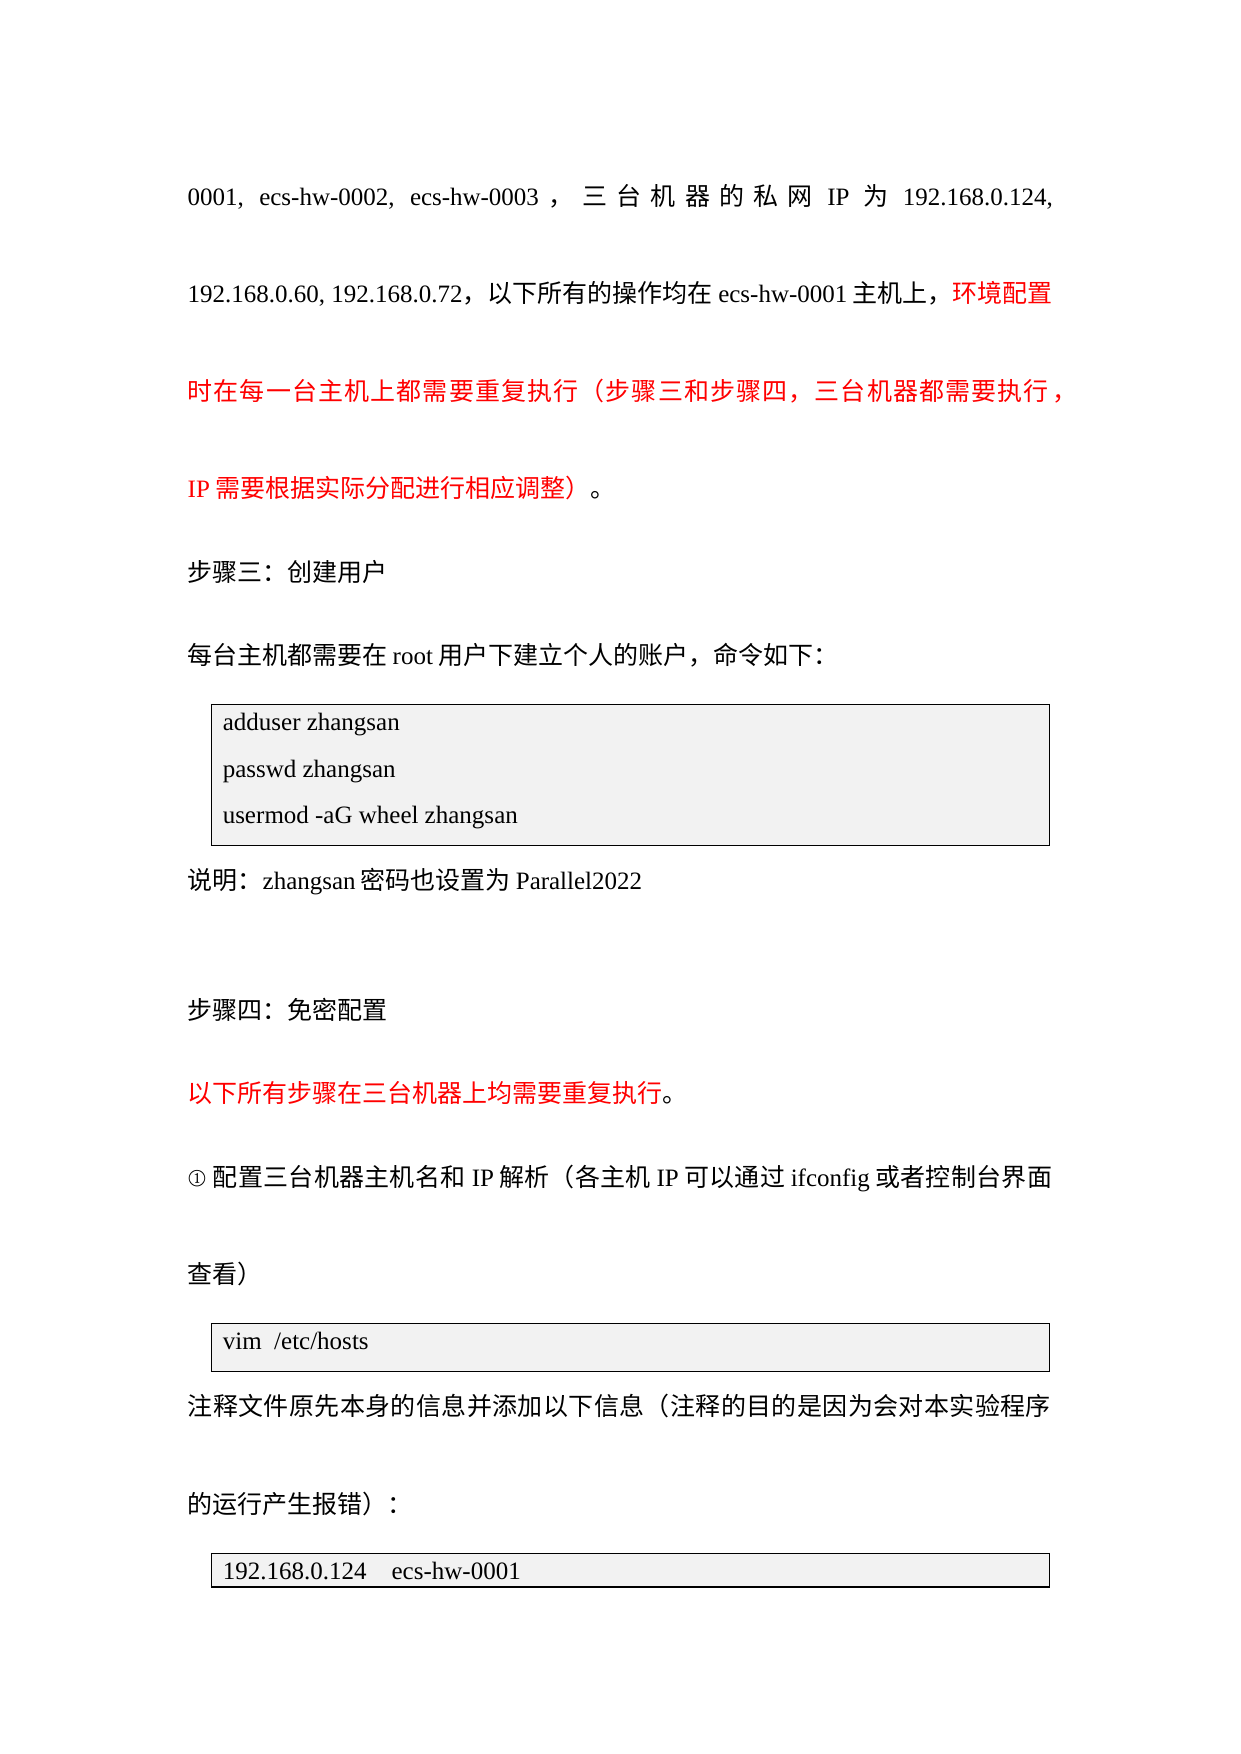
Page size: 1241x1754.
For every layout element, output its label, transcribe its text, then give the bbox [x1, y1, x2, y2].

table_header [212, 1554, 1049, 1586]
text 以下所有步骤在三台机器上均需要重复执行。 [187, 1059, 1053, 1124]
text 注释文件原先本身的信息并添加以下信息（注释的目的是因为会对本实验程序的运行产生报错）： [187, 1372, 1053, 1535]
text 步骤三：创建用户 [187, 538, 1053, 603]
table_header vim /etc/hosts [212, 1324, 1049, 1371]
text 步骤四：免密配置 [187, 976, 1053, 1041]
text 说明：zhangsan密码也设置为Parallel2022 [187, 846, 1053, 911]
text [187, 162, 1053, 519]
text 每台主机都需要在root用户下建立个人的账户，命令如下： [187, 621, 1053, 686]
list 配置三台机器主机名和IP解析（各主机IP可以通过ifconfig或者控制台界面查看） [187, 1143, 1053, 1305]
table_header adduser zhangsan passwd zhangsan usermod -aG wheel zhangsan [212, 705, 1049, 845]
